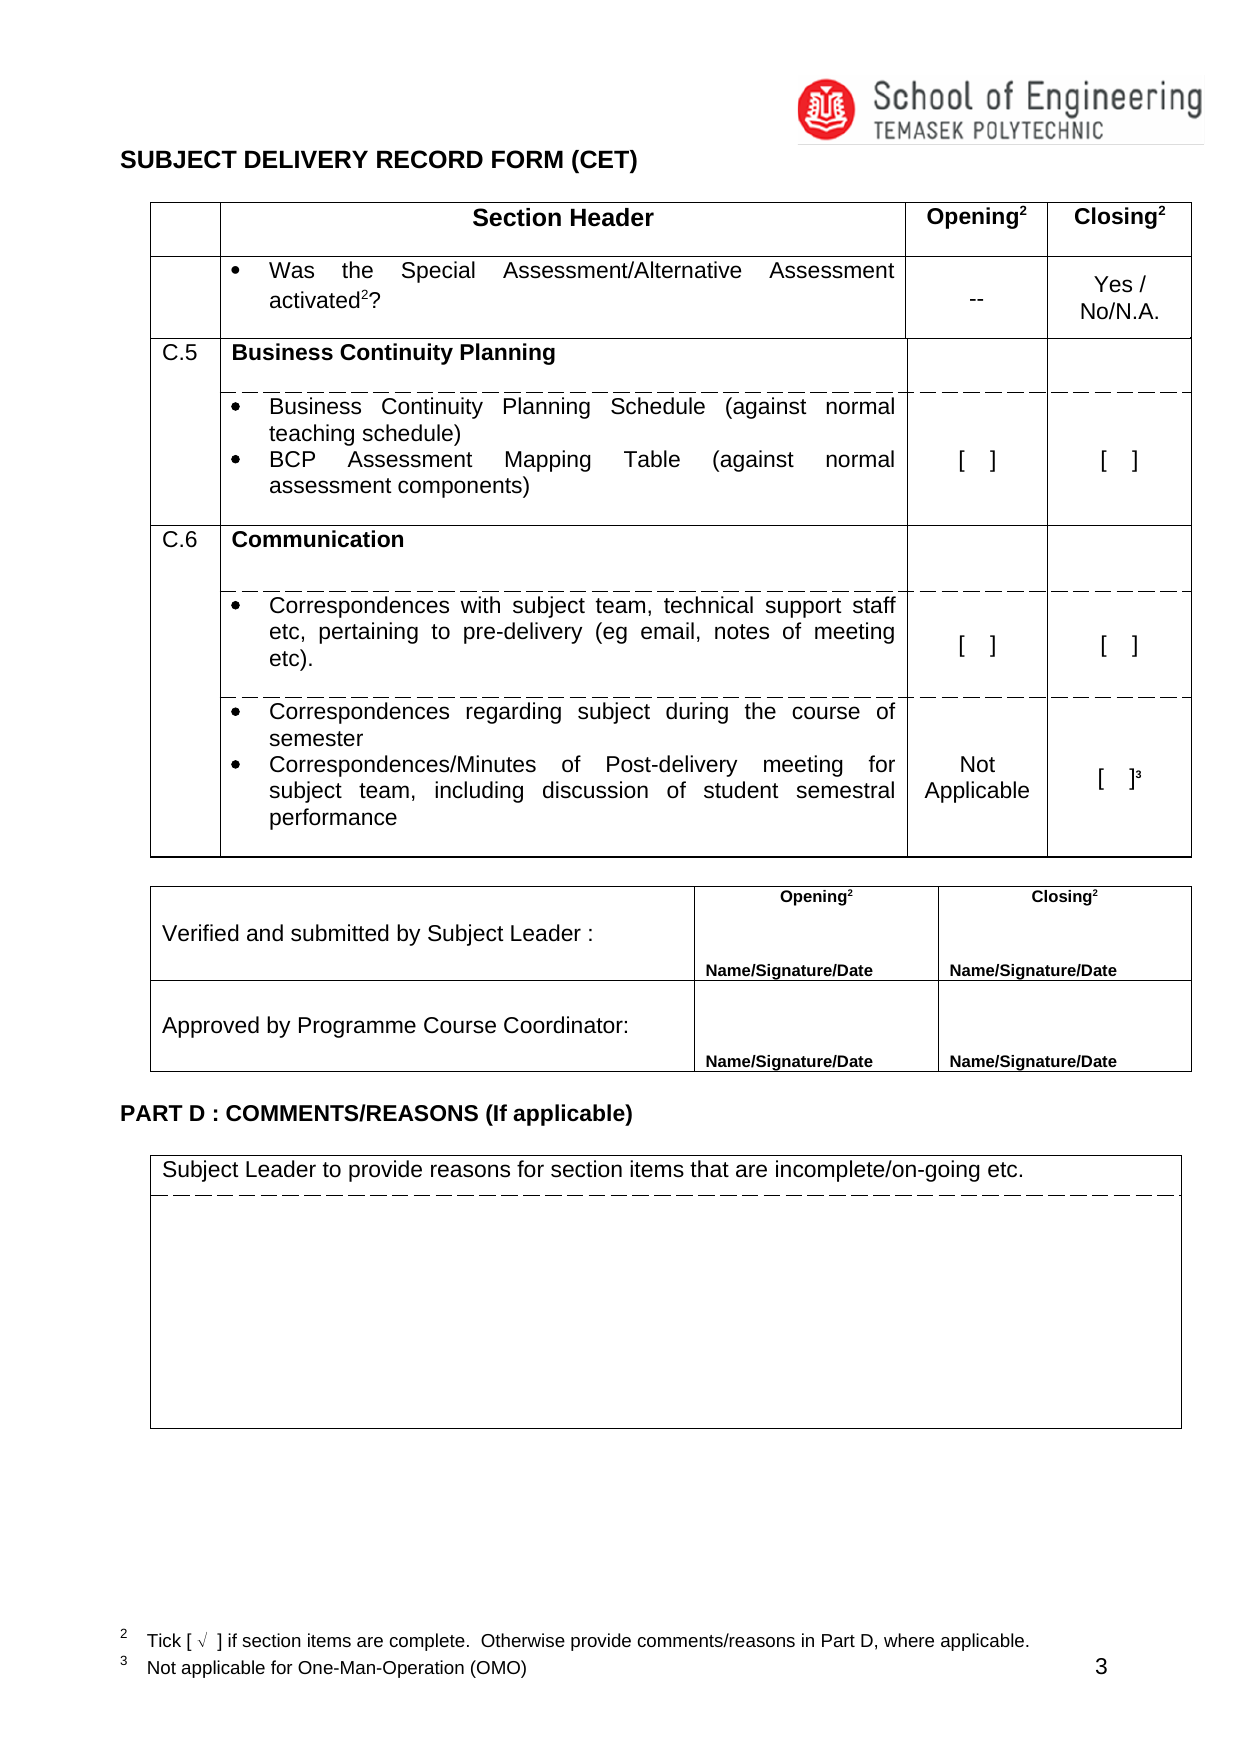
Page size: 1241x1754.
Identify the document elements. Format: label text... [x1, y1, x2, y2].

table_cell [ ] [908, 591, 1047, 697]
table_cell [ ] [1048, 591, 1191, 697]
table_cell Approved by Programme Course Coordinator: [151, 981, 694, 1071]
table_cell Business Continuity Planning [221, 339, 907, 392]
table_cell C.6 [151, 526, 220, 856]
table_cell Yes / No/N.A. [1048, 257, 1191, 338]
table_header Verified and submitted by Subject Leader : [151, 887, 694, 980]
table_cell Correspondences with subject team, technical support staff etc, pertaining to pre-delivery (eg email, notes of meeting etc). [221, 591, 907, 697]
table_cell [908, 526, 1047, 591]
picture [797, 75, 1205, 145]
table_header Closing2 [1048, 203, 1191, 256]
table_header Closing2 [939, 887, 1191, 916]
table_cell [151, 257, 220, 338]
table_header Subject Leader to provide reasons for section items that are incomplete/on-going etc. [151, 1156, 1181, 1195]
table_header Opening2 [695, 887, 938, 916]
table_cell [151, 1195, 1181, 1428]
table_cell [1048, 526, 1191, 591]
table_cell [695, 981, 938, 1026]
table_cell -- [906, 257, 1047, 338]
table_cell Name/Signature/Date [939, 916, 1191, 980]
table_cell [ ] [908, 392, 1047, 525]
table_cell Name/Signature/Date [939, 1026, 1191, 1071]
table_cell [939, 981, 1191, 1026]
text PART D : COMMENTS/REASONS (If applicable) [120, 1100, 1204, 1127]
table_cell [908, 339, 1047, 392]
table_cell Correspondences regarding subject during the course of semester Correspondences/Minutes of Post-delivery meeting for subject team, including discussion of student semestral performance [221, 697, 907, 856]
table_cell Was the Special Assessment/Alternative Assessment activated2? [221, 257, 905, 338]
table_cell [1048, 339, 1191, 392]
table_header Opening2 [906, 203, 1047, 256]
table_cell Name/Signature/Date [695, 1026, 938, 1071]
table_cell Communication [221, 526, 907, 591]
table_header Section Header [221, 203, 905, 256]
table_header [151, 203, 220, 256]
table_cell Not Applicable [908, 697, 1047, 856]
table_cell Business Continuity Planning Schedule (against normal teaching schedule) BCP Assessment Mapping Table (against normal assessment components) [221, 392, 907, 525]
table_cell [ ]3 [1048, 697, 1191, 856]
table_cell [ ] [1048, 392, 1191, 525]
table_cell C.5 [151, 339, 220, 525]
table_cell Name/Signature/Date [695, 916, 938, 980]
